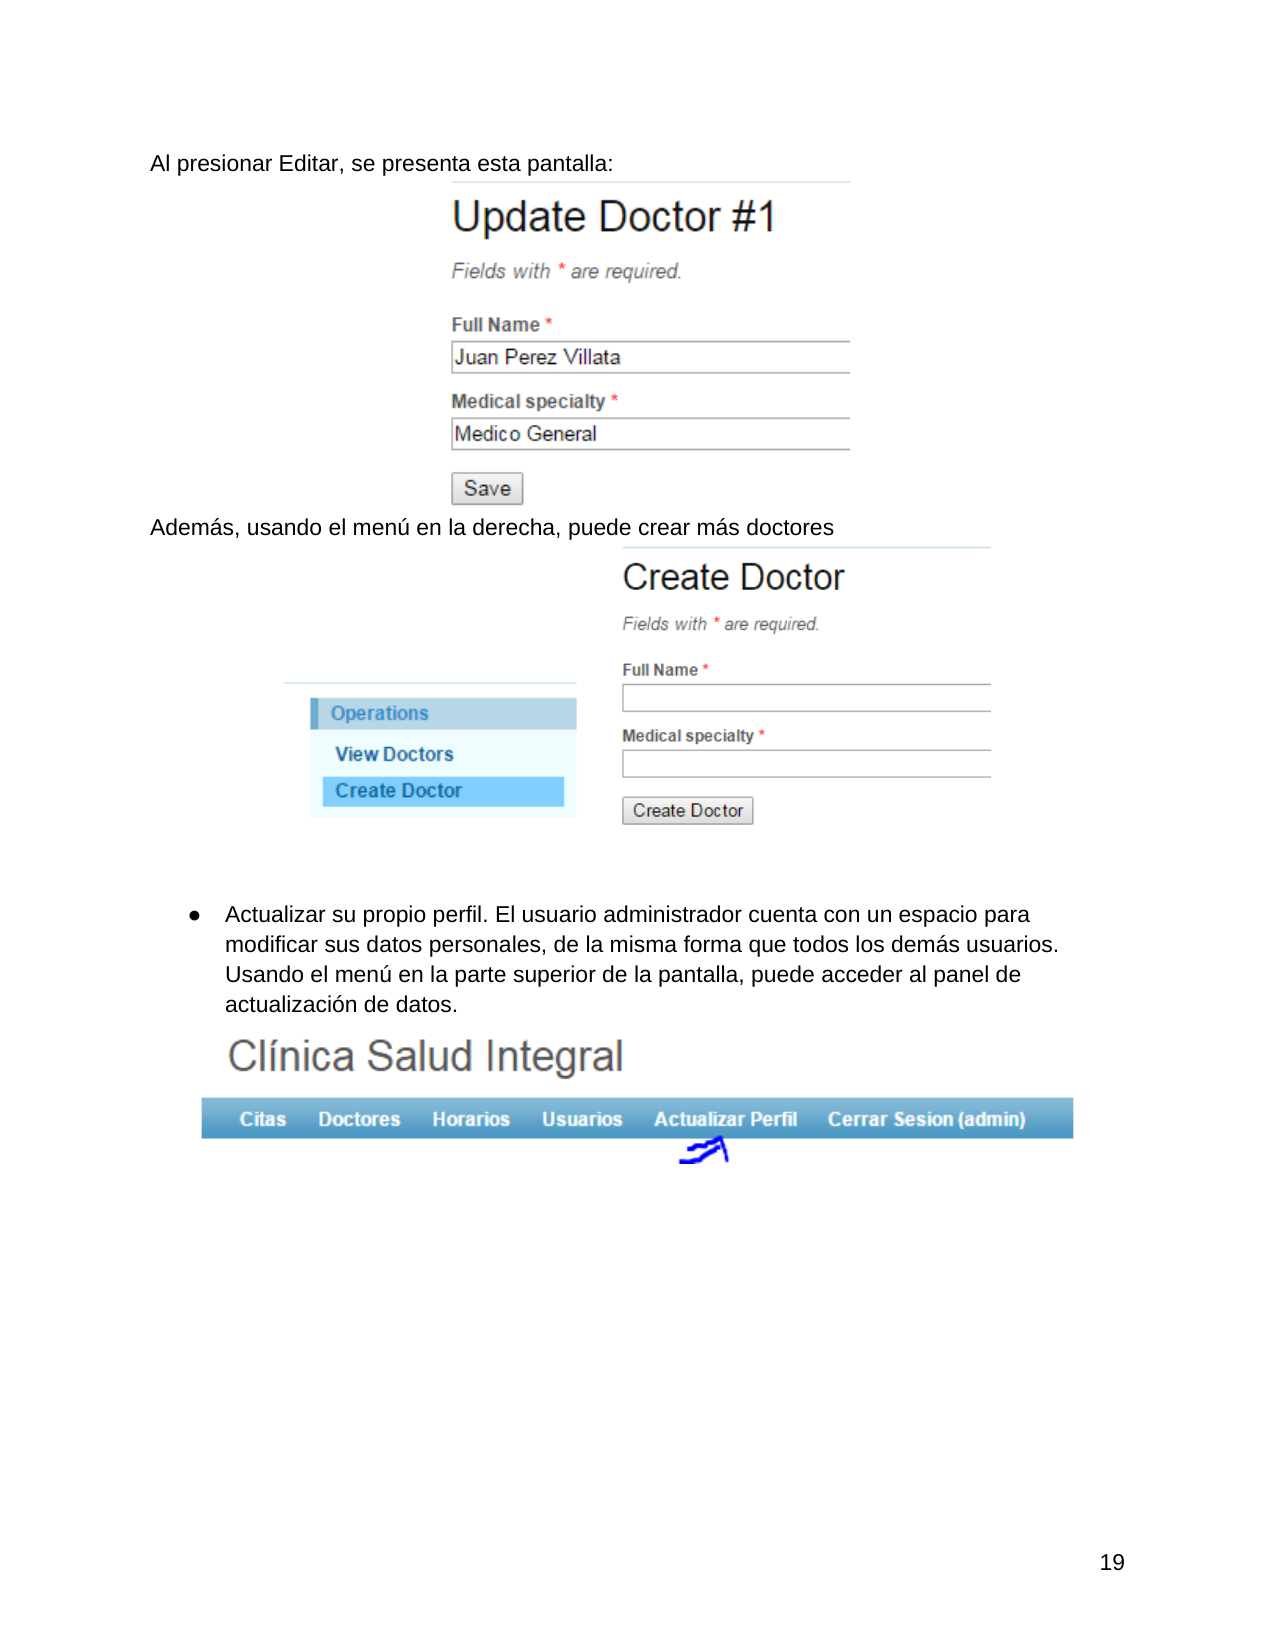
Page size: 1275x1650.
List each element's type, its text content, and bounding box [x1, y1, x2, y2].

picture [201, 1021, 1074, 1164]
text Además, usando el menú en la derecha, puede crear más doctores [150, 514, 1125, 540]
list Actualizar su propio perfil. El usuario administrador cuenta con un espacio para modificar sus datos personales, de la misma forma que todos los demás usuarios. Usando el menú en la parte superior de la pantalla, puede acceder al panel de actualización de datos. [187, 901, 1125, 1018]
text Al presionar Editar, se presenta esta pantalla: [150, 150, 1125, 176]
picture [425, 180, 851, 510]
picture [284, 543, 992, 837]
